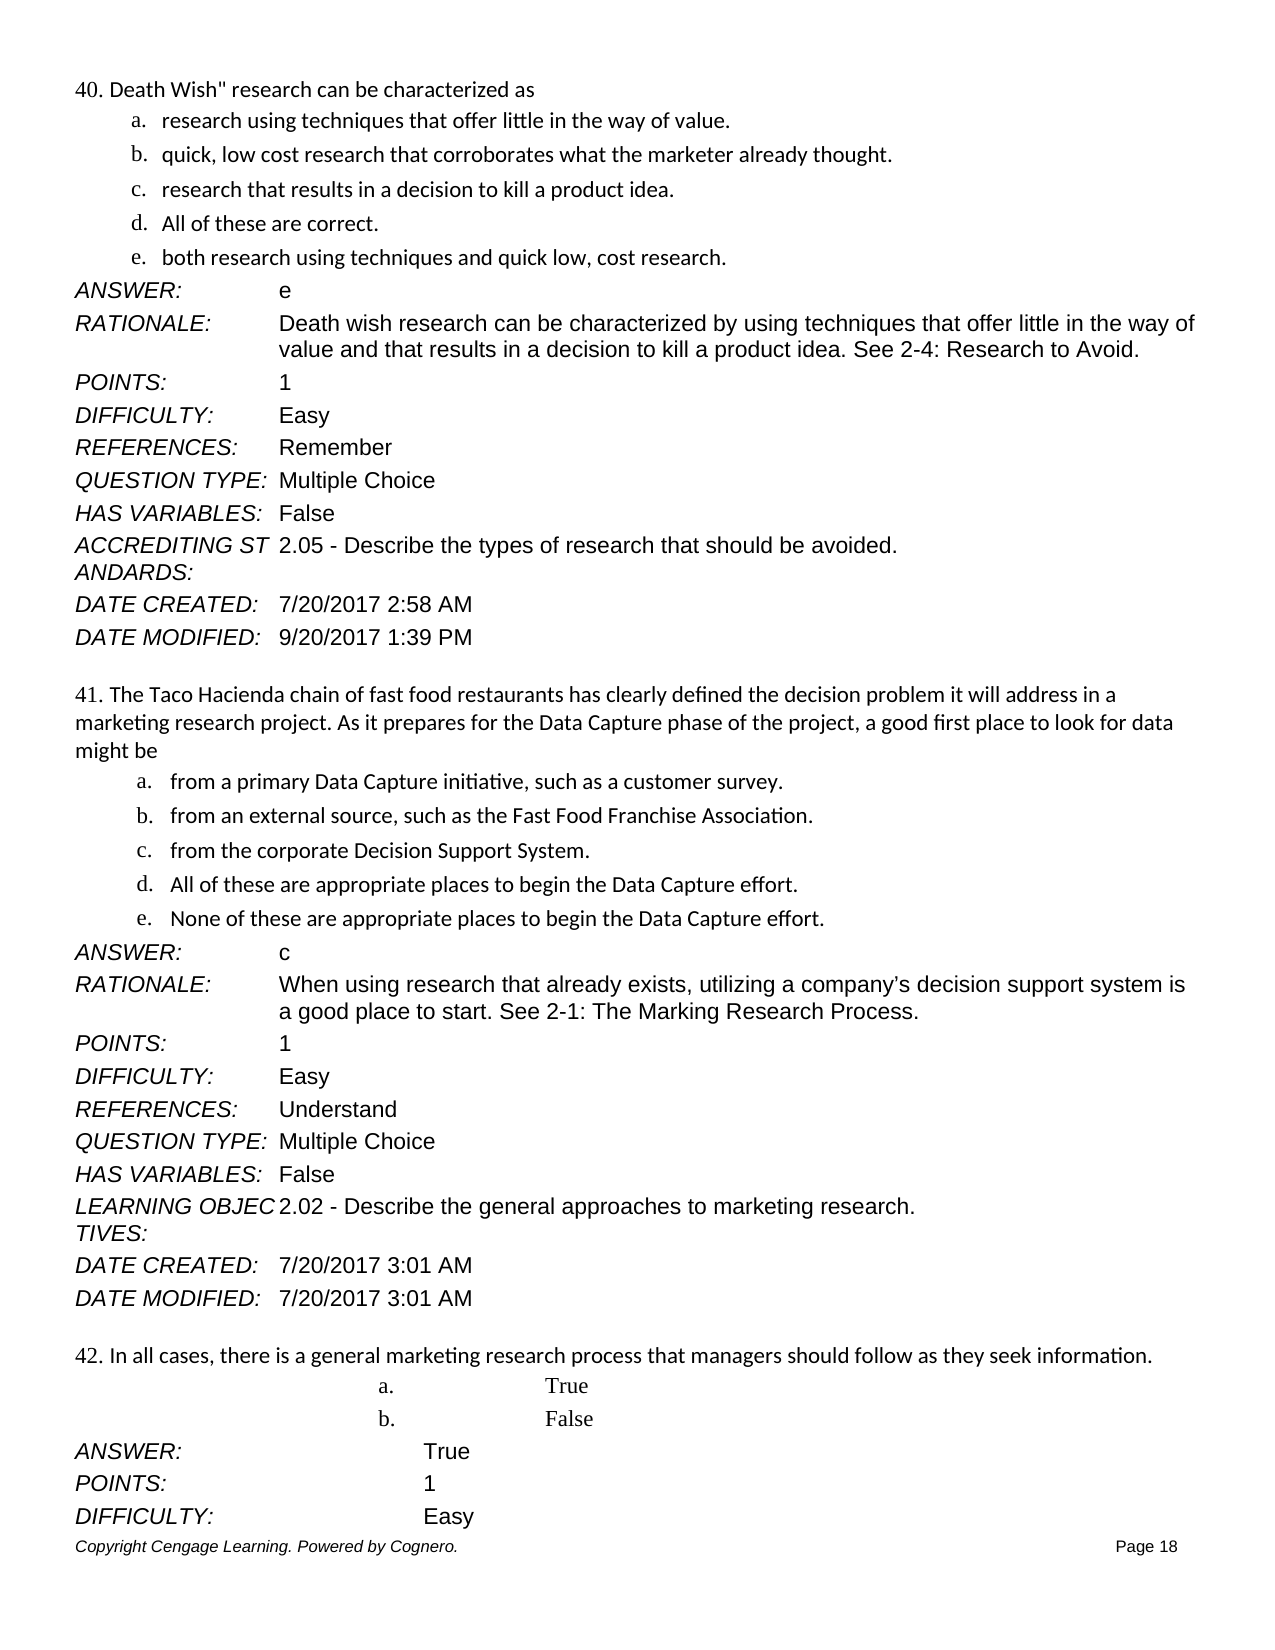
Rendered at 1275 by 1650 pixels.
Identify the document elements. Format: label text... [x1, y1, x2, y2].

table_header 40. Death Wish" research can be characterized as [75, 75, 1200, 653]
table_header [75, 1341, 1200, 1532]
table_header 41. The Taco Hacienda chain of fast food restaurants has clearly defined the decision problem it will address in a marketing research project. As it prepares for the Data Capture phase of the project, a good first place to look for data might be [75, 680, 1200, 1314]
